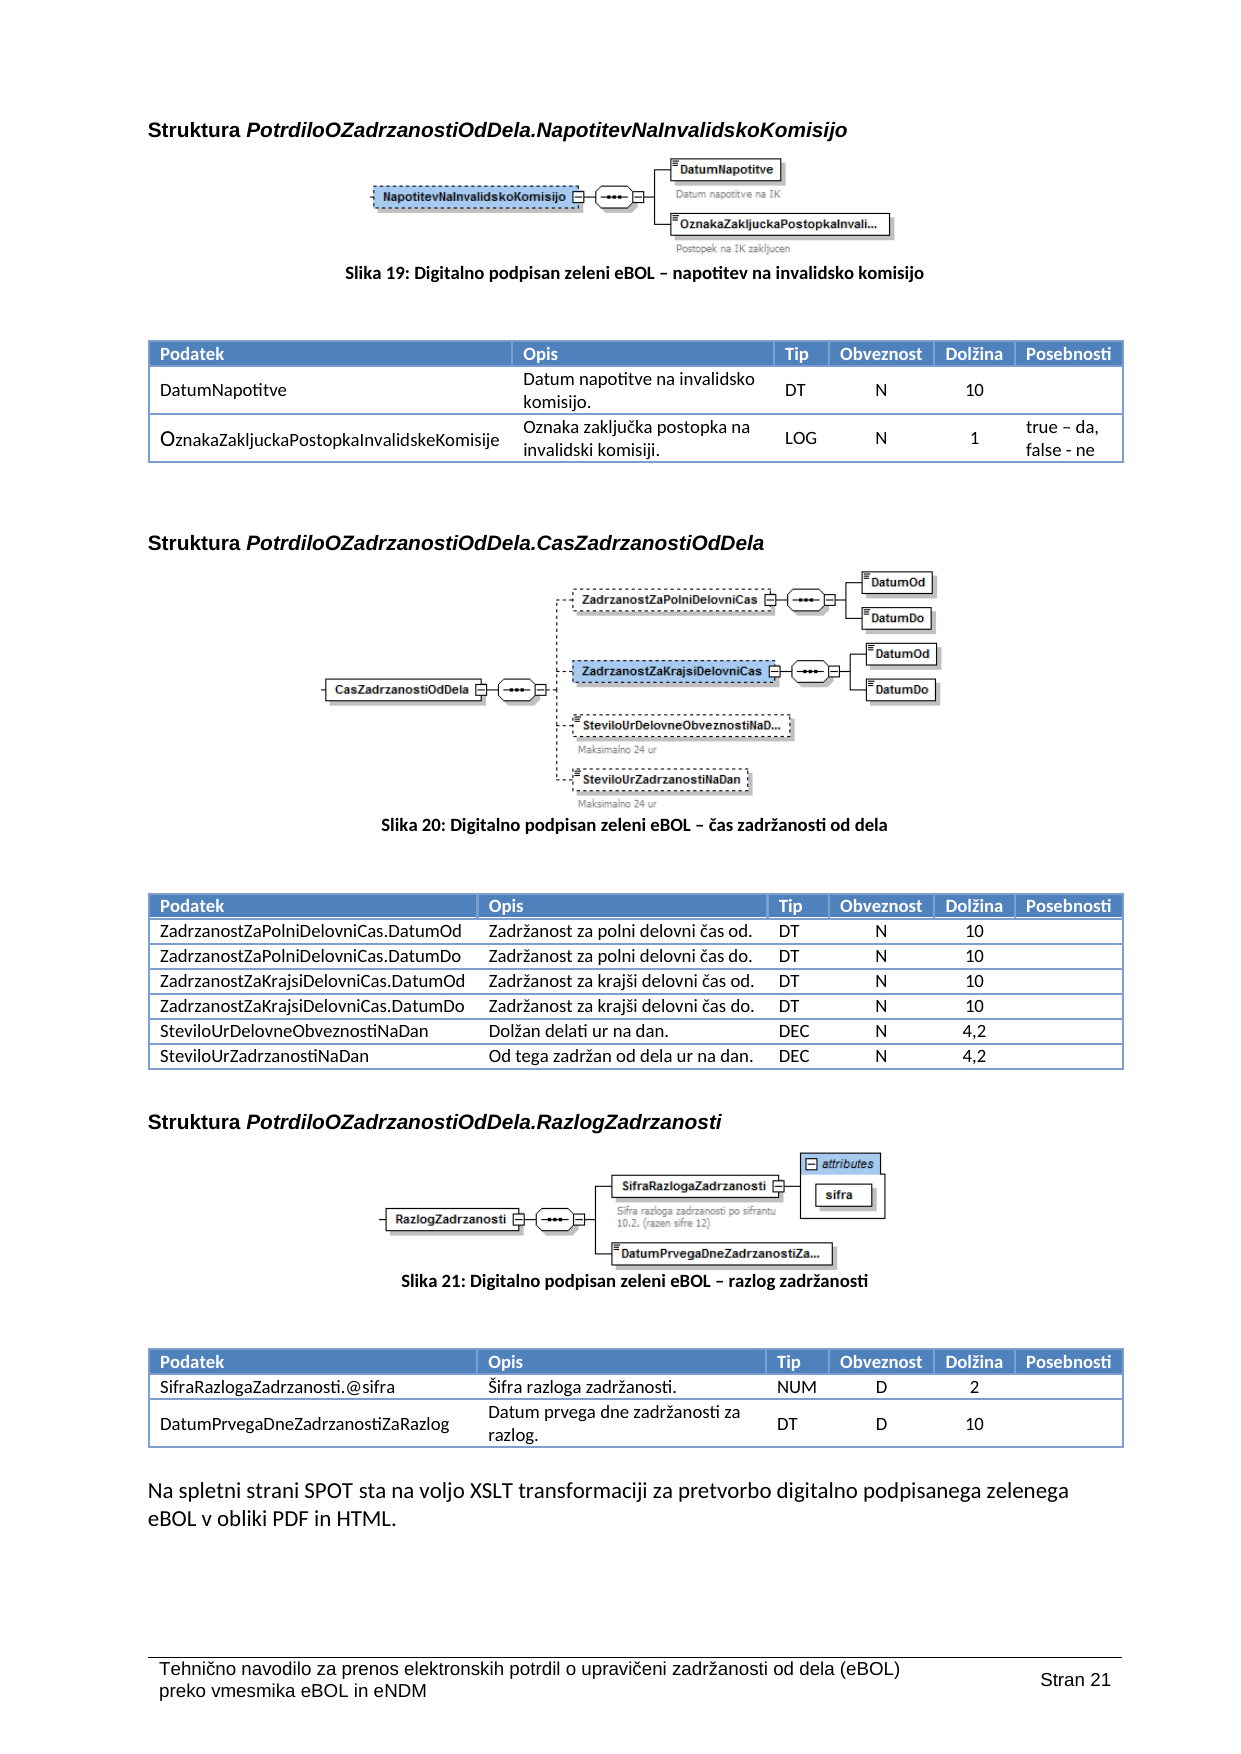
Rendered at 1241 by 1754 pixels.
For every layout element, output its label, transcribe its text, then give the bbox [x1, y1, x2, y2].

table_cell OznakaZakljuckaPostopkaInvalidskeKomisije [150, 415, 512, 461]
table_header Tip [775, 342, 828, 365]
table_cell Zadržanost za krajši delovni čas do. [478, 995, 767, 1017]
table_cell SteviloUrDelovneObveznostiNaDan [150, 1020, 477, 1042]
table_cell ZadrzanostZaKrajsiDelovniCas.DatumDo [150, 995, 477, 1017]
text Struktura PotrdiloOZadrzanostiOdDela.RazlogZadrzanosti [148, 1110, 1122, 1134]
table_cell Zadržanost za polni delovni čas od. [478, 920, 767, 942]
table_cell [1015, 1400, 1122, 1446]
table_cell D [829, 1375, 934, 1398]
table_cell 10 [934, 367, 1014, 413]
table_cell DT [768, 945, 828, 967]
table_cell LOG [774, 415, 828, 461]
table_cell 10 [934, 1400, 1014, 1446]
table_cell 10 [934, 995, 1014, 1017]
table_cell Šifra razloga zadržanosti. [477, 1375, 766, 1398]
table_cell N [829, 995, 934, 1017]
table_cell DT [768, 920, 828, 942]
table_header Posebnosti [1016, 342, 1122, 365]
table_cell Od tega zadržan od dela ur na dan. [478, 1045, 767, 1067]
table_cell [1015, 920, 1122, 942]
picture [369, 154, 900, 261]
table_cell SteviloUrZadrzanostiNaDan [150, 1045, 477, 1067]
table_cell true – da, false - ne [1015, 415, 1122, 461]
table_cell NUM [766, 1375, 828, 1398]
table_cell Zadržanost za krajši delovni čas od. [478, 970, 767, 992]
table_cell ZadrzanostZaPolniDelovniCas.DatumDo [150, 945, 477, 967]
table_cell ZadrzanostZaPolniDelovniCas.DatumOd [150, 920, 477, 942]
table_cell N [829, 970, 934, 992]
text Slika 20: Digitalno podpisan zeleni eBOL – čas zadržanosti od dela [148, 813, 1122, 836]
picture [379, 1146, 891, 1270]
table_cell DT [768, 995, 828, 1017]
table_header Dolžina [935, 1350, 1014, 1373]
text Na spletni strani SPOT sta na voljo XSLT transformaciji za pretvorbo digitalno podpisanega zelenega eBOL v obliki PDF in HTML. [148, 1476, 1122, 1532]
table_cell D [829, 1400, 934, 1446]
table_cell Dolžan delati ur na dan. [478, 1020, 767, 1042]
table_cell DT [774, 367, 828, 413]
table_cell [1015, 970, 1122, 992]
table_header Opis [478, 1350, 765, 1373]
table_header Obveznost [830, 342, 933, 365]
table_cell N [829, 415, 934, 461]
table_cell N [829, 1045, 934, 1067]
text Slika 21: Digitalno podpisan zeleni eBOL – razlog zadržanosti [148, 1269, 1122, 1292]
table_cell Oznaka zaključka postopka na invalidski komisiji. [512, 415, 774, 461]
table_header Tip [769, 895, 828, 917]
table_cell [1015, 1375, 1122, 1398]
table_header Dolžina [935, 895, 1014, 917]
table_cell DEC [768, 1045, 828, 1067]
table_header Opis [513, 342, 773, 365]
table_cell N [829, 1020, 934, 1042]
table_cell [1015, 945, 1122, 967]
table_header Obveznost [830, 895, 933, 917]
text Slika 19: Digitalno podpisan zeleni eBOL – napotitev na invalidsko komisijo [148, 261, 1122, 284]
text Struktura PotrdiloOZadrzanostiOdDela.CasZadrzanostiOdDela [148, 531, 1122, 555]
table_header Posebnosti [1016, 1350, 1122, 1373]
table_cell DT [766, 1400, 828, 1446]
table_cell Zadržanost za polni delovni čas do. [478, 945, 767, 967]
table_cell [1015, 995, 1122, 1017]
table_header Podatek [150, 342, 511, 365]
table_header Podatek [150, 895, 476, 917]
table_cell 10 [934, 920, 1014, 942]
table_cell 1 [934, 415, 1014, 461]
table_cell 4,2 [934, 1020, 1014, 1042]
table_cell DatumNapotitve [150, 367, 512, 413]
table_cell N [829, 367, 934, 413]
table_cell [1015, 367, 1122, 413]
table_cell 4,2 [934, 1045, 1014, 1067]
table_cell DatumPrvegaDneZadrzanostiZaRazlog [150, 1400, 477, 1446]
table_cell N [829, 920, 934, 942]
table_cell N [829, 945, 934, 967]
text Struktura PotrdiloOZadrzanostiOdDela.NapotitevNaInvalidskoKomisijo [148, 118, 1122, 142]
table_cell Datum prvega dne zadržanosti za razlog. [477, 1400, 766, 1446]
table_cell ZadrzanostZaKrajsiDelovniCas.DatumOd [150, 970, 477, 992]
table_header Posebnosti [1016, 895, 1122, 917]
table_cell DT [768, 970, 828, 992]
table_header Obveznost [830, 1350, 933, 1373]
table_header Tip [767, 1350, 828, 1373]
table_header Podatek [150, 1350, 476, 1373]
table_cell [1015, 1045, 1122, 1067]
table_cell DEC [768, 1020, 828, 1042]
table_cell 10 [934, 945, 1014, 967]
table_cell 2 [934, 1375, 1014, 1398]
table_cell Datum napotitve na invalidsko komisijo. [512, 367, 774, 413]
table_cell SifraRazlogaZadrzanosti.@sifra [150, 1375, 477, 1398]
table_cell 10 [934, 970, 1014, 992]
table_header Opis [479, 895, 766, 917]
picture [321, 567, 949, 814]
table_cell [1015, 1020, 1122, 1042]
table_header Dolžina [935, 342, 1014, 365]
